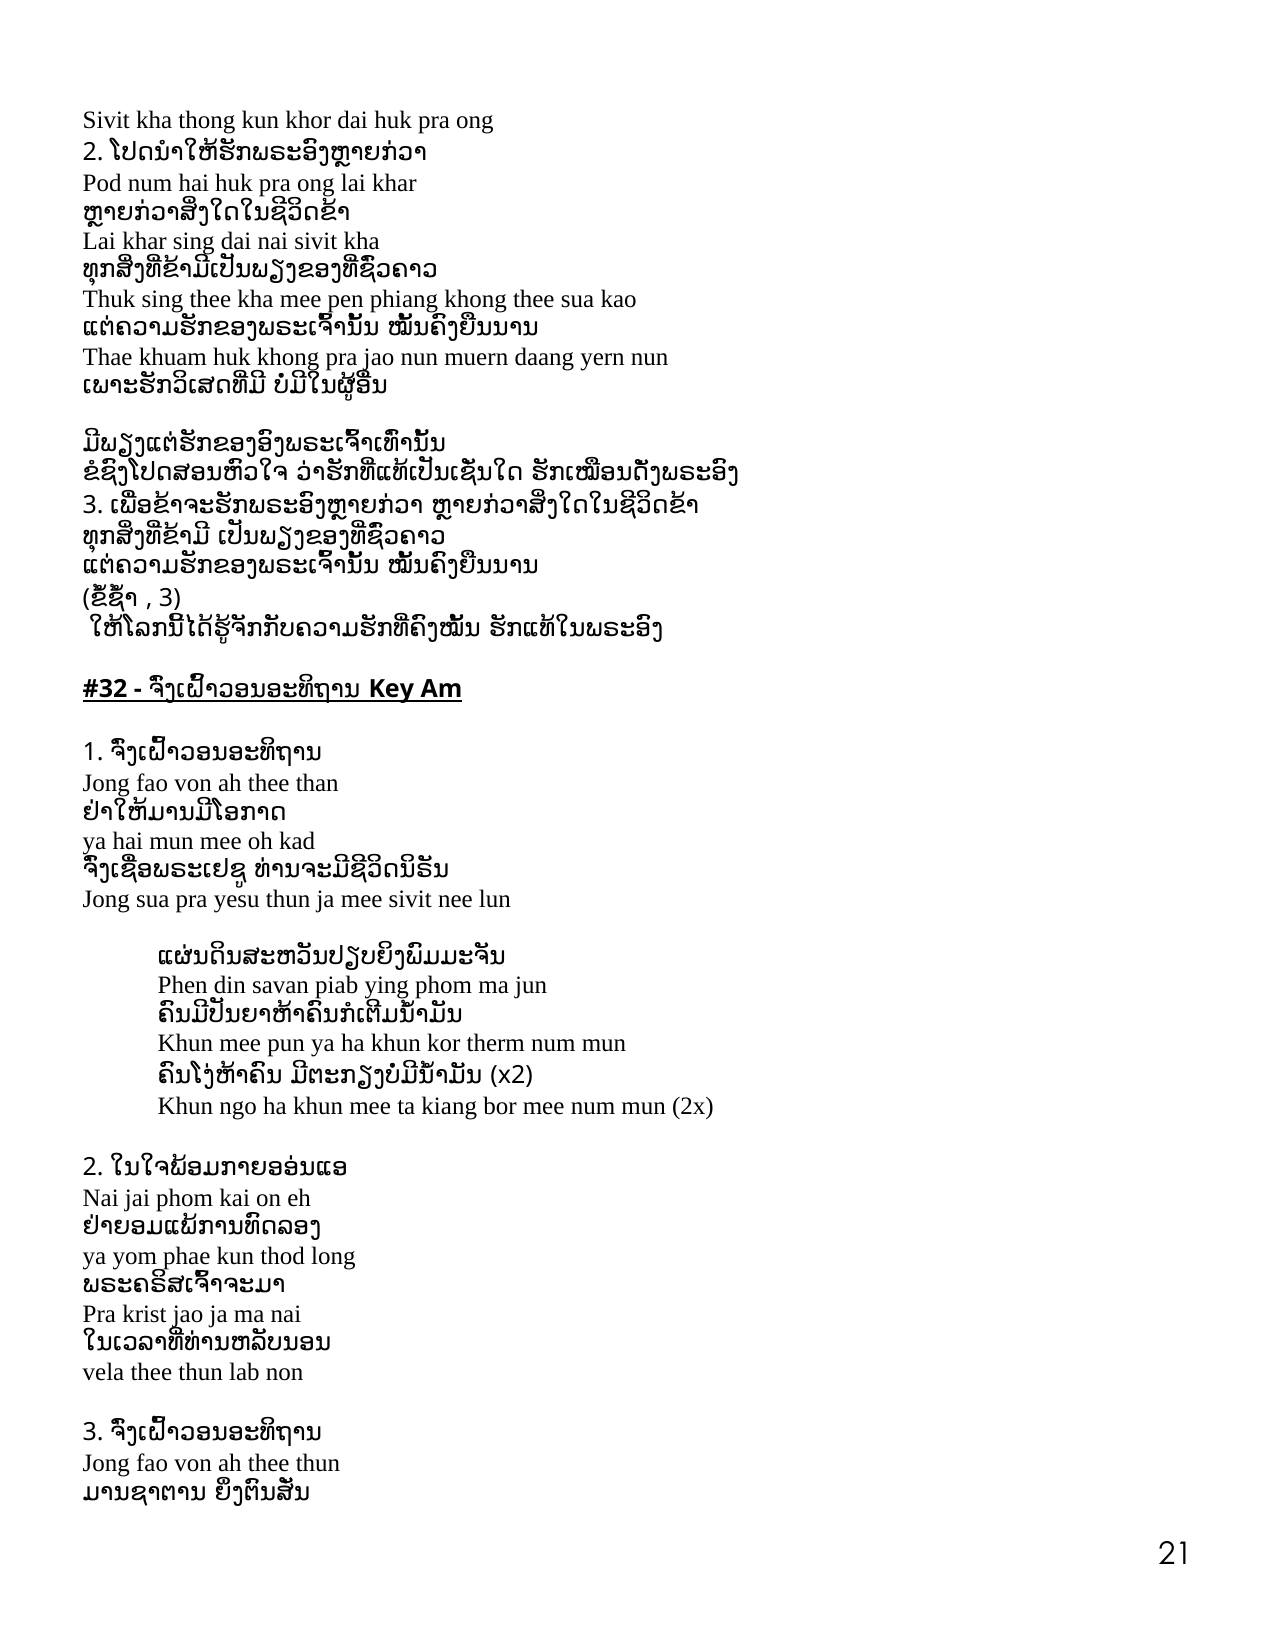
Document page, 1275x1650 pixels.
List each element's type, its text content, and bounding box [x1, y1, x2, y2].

text ມານຊາຕານ ຍິ່ງຕົນສັ່ນ [82, 1477, 1192, 1506]
text Pra krist jao ja ma nai [82, 1299, 1192, 1327]
text ຄົນມີປັນຍາຫ້າຄົນກໍເຕີມນ້ຳມັນ [157, 999, 1192, 1028]
text ທຸກສິ່ງທີ່ຂ້າມີເປັນພຽງຂອງທີ່ຊົ່ວຄາວ [82, 255, 1192, 284]
text Thae khuam huk khong pra jao nun muern daang yern nun [82, 342, 1192, 371]
text #32 - ຈົ່ງເຝົ້າວອນອະທິຖານ Key Am [82, 671, 1192, 705]
text ມີພຽງແຕ່ຮັກຂອງອົງພຣະເຈົ້າເທົ່ານັ້ນ [82, 428, 1192, 458]
text Thuk sing thee kha mee pen phiang khong thee sua kao [82, 284, 1192, 313]
text ພຣະຄຣິສເຈົ້າຈະມາ [82, 1269, 1192, 1299]
text ເພາະຮັກວິເສດທີ່ມີ ບໍ່ມີໃນຜູ້ອື່ນ [82, 371, 1192, 400]
text ຄົນໂງ່ຫ້າຄົນ ມີຕະກຽງບໍ່ມີນ້ຳມັນ (x2) [157, 1057, 1192, 1091]
text ຫຼາຍກ່ວາສິ່ງໃດໃນຊີວິດຂ້າ [82, 197, 1192, 226]
text Jong sua pra yesu thun ja mee sivit nee lun [82, 884, 1192, 913]
text 1. ຈົ່ງເຝົ້າວອນອະທິຖານ [82, 734, 1192, 768]
text 3. ເພື່ອຂ້າຈະຮັກພຣະອົງຫຼາຍກ່ວາ ຫຼາຍກ່ວາສິ່ງໃດໃນຊີວິດຂ້າ [82, 487, 1192, 521]
text ຂໍຊົງໂປດສອນຫົວໃຈ ວ່າຮັກທີ່ແທ້ເປັນເຊັ່ນໃດ ຮັກເໝືອນດັ່ງພຣະອົງ [82, 458, 1192, 487]
text Jong fao von ah thee than [82, 768, 1192, 797]
text 2. ໂປດນຳໃຫ້ຮັກພຣະອົງຫຼາຍກ່ວາ [82, 134, 1192, 168]
text ຢ່າຍອມແພ້ການທົດລອງ [82, 1212, 1192, 1241]
text Phen din savan piab ying phom ma jun [157, 971, 1192, 999]
text (ຂໍ້ຊ້ຳ , 3) [82, 579, 1192, 613]
text Jong fao von ah thee thun [82, 1448, 1192, 1477]
text Pod num hai huk pra ong lai khar [82, 168, 1192, 197]
text ແຜ່ນດິນສະຫວັນປຽບຍິງພົມມະຈັນ [157, 941, 1192, 971]
text ແຕ່ຄວາມຮັກຂອງພຣະເຈົ້ານັ້ນ ໝັ້ນຄົງຍືນນານ [82, 550, 1192, 579]
text vela thee thun lab non [82, 1357, 1192, 1385]
text ຢ່າໃຫ້ມານມີໂອກາດ [82, 797, 1192, 826]
text ທຸກສິ່ງທີ່ຂ້າມີ ເປັນພຽງຂອງທີ່ຊົ່ວຄາວ [82, 521, 1192, 550]
text ໃນເວລາທີ່ທ່ານຫລັບນອນ [82, 1327, 1192, 1357]
text 2. ໃນໃຈພ້ອມກາຍອອ່ນແອ [82, 1149, 1192, 1183]
text ya hai mun mee oh kad [82, 826, 1192, 855]
text Nai jai phom kai on eh [82, 1183, 1192, 1212]
text Sivit kha thong kun khor dai huk pra ong [82, 105, 1192, 134]
text ໃຫ້ໂລກນີ້ໄດ້ຮູ້ຈັກກັບຄວາມຮັກທີ່ຄົງໝັ້ນ ຮັກແທ້ໃນພຣະອົງ [82, 613, 1192, 642]
text ya yom phae kun thod long [82, 1241, 1192, 1269]
text ຈົ່ງເຊື່ອພຣະເຢຊູ ທ່ານຈະມີຊີວິດນິຣັນ [82, 855, 1192, 884]
text Lai khar sing dai nai sivit kha [82, 226, 1192, 255]
text Khun mee pun ya ha khun kor therm num mun [157, 1028, 1192, 1057]
text 3. ຈົ່ງເຝົ້າວອນອະທິຖານ [82, 1414, 1192, 1448]
text Khun ngo ha khun mee ta kiang bor mee num mun (2x) [157, 1091, 1192, 1120]
text ແຕ່ຄວາມຮັກຂອງພຣະເຈົ້ານັ້ນ ໝັ້ນຄົງຍືນນານ [82, 313, 1192, 342]
